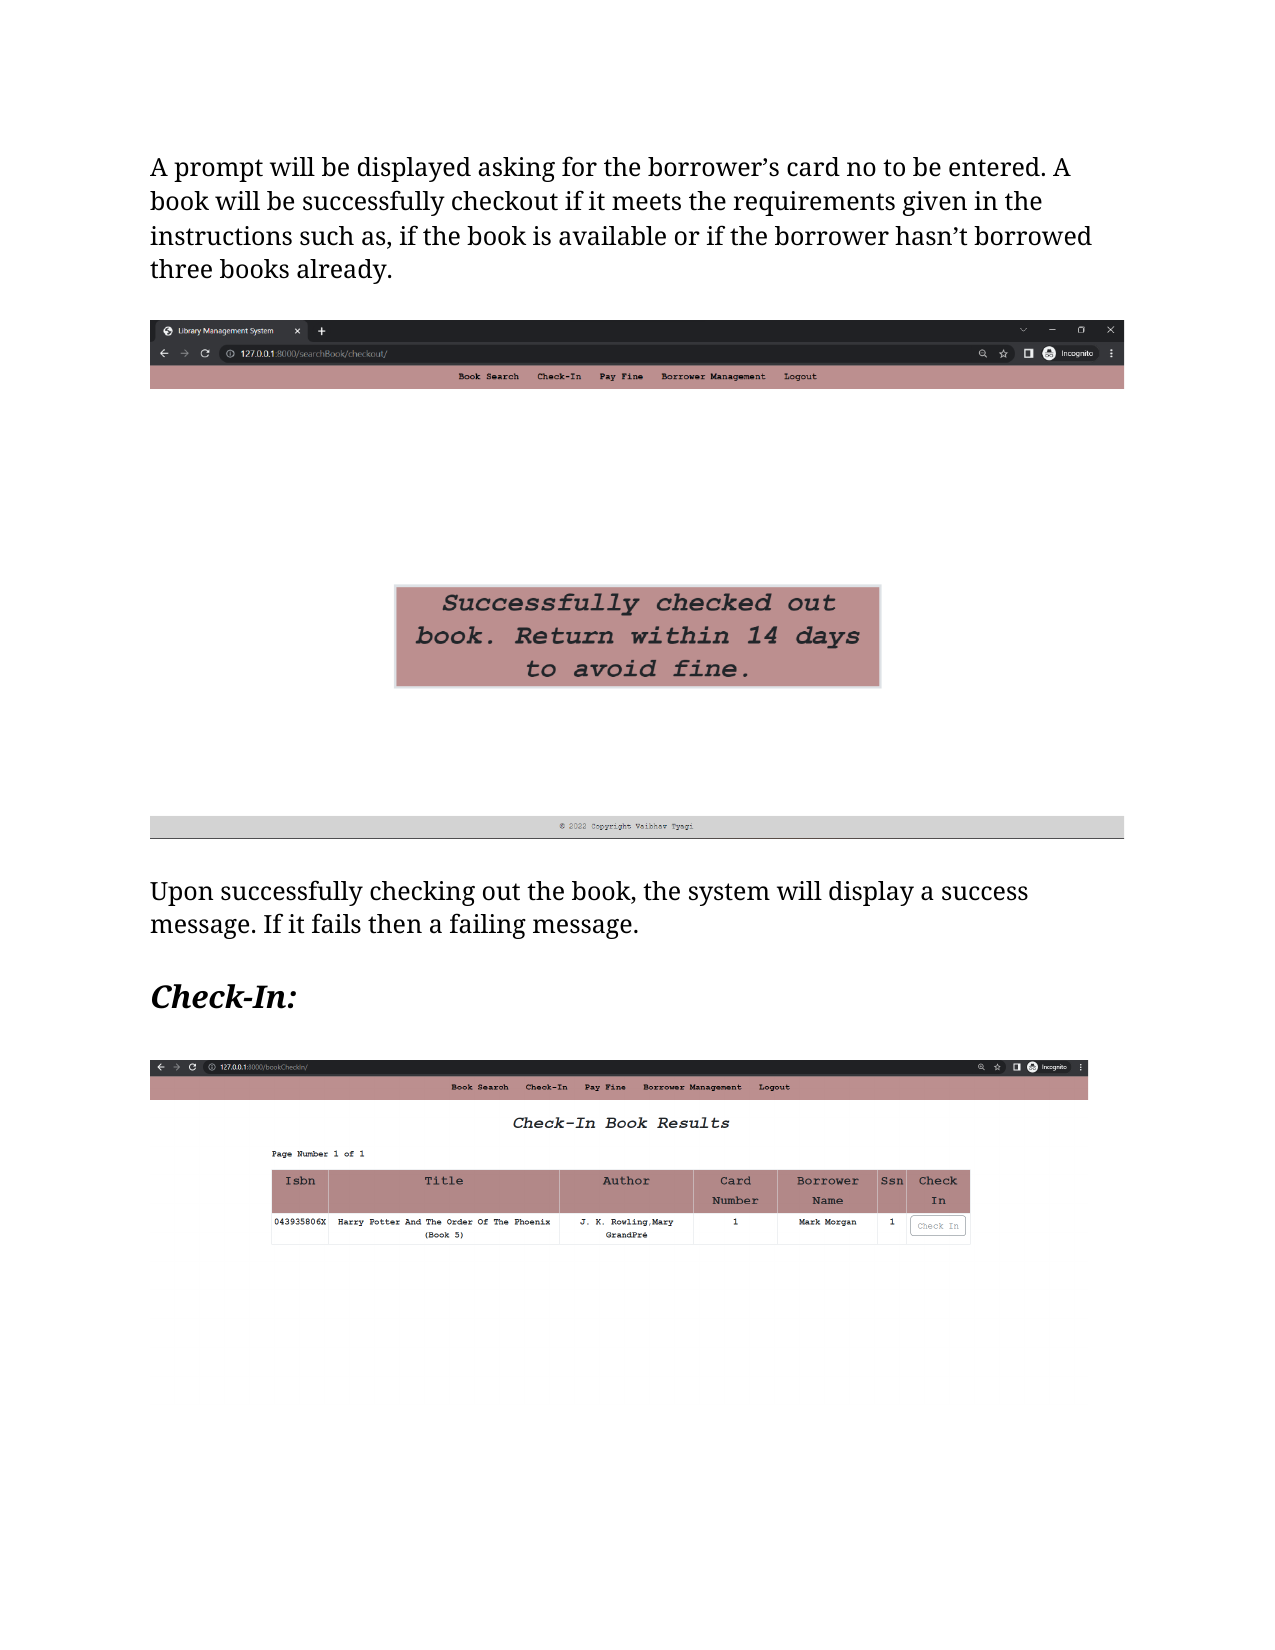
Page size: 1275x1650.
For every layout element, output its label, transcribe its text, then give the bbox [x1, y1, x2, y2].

text Check-In: [150, 975, 1125, 1018]
text A prompt will be displayed asking for the borrower’s card no to be entered. A book will be successfully checkout if it meets the requirements given in the instructions such as, if the book is available or if the borrower hasn’t borrowed three books already. [150, 150, 1125, 286]
text Upon successfully checking out the book, the system will display a success message. If it fails then a failing message. [150, 873, 1125, 941]
picture [150, 1060, 1089, 1405]
picture [150, 320, 1125, 839]
